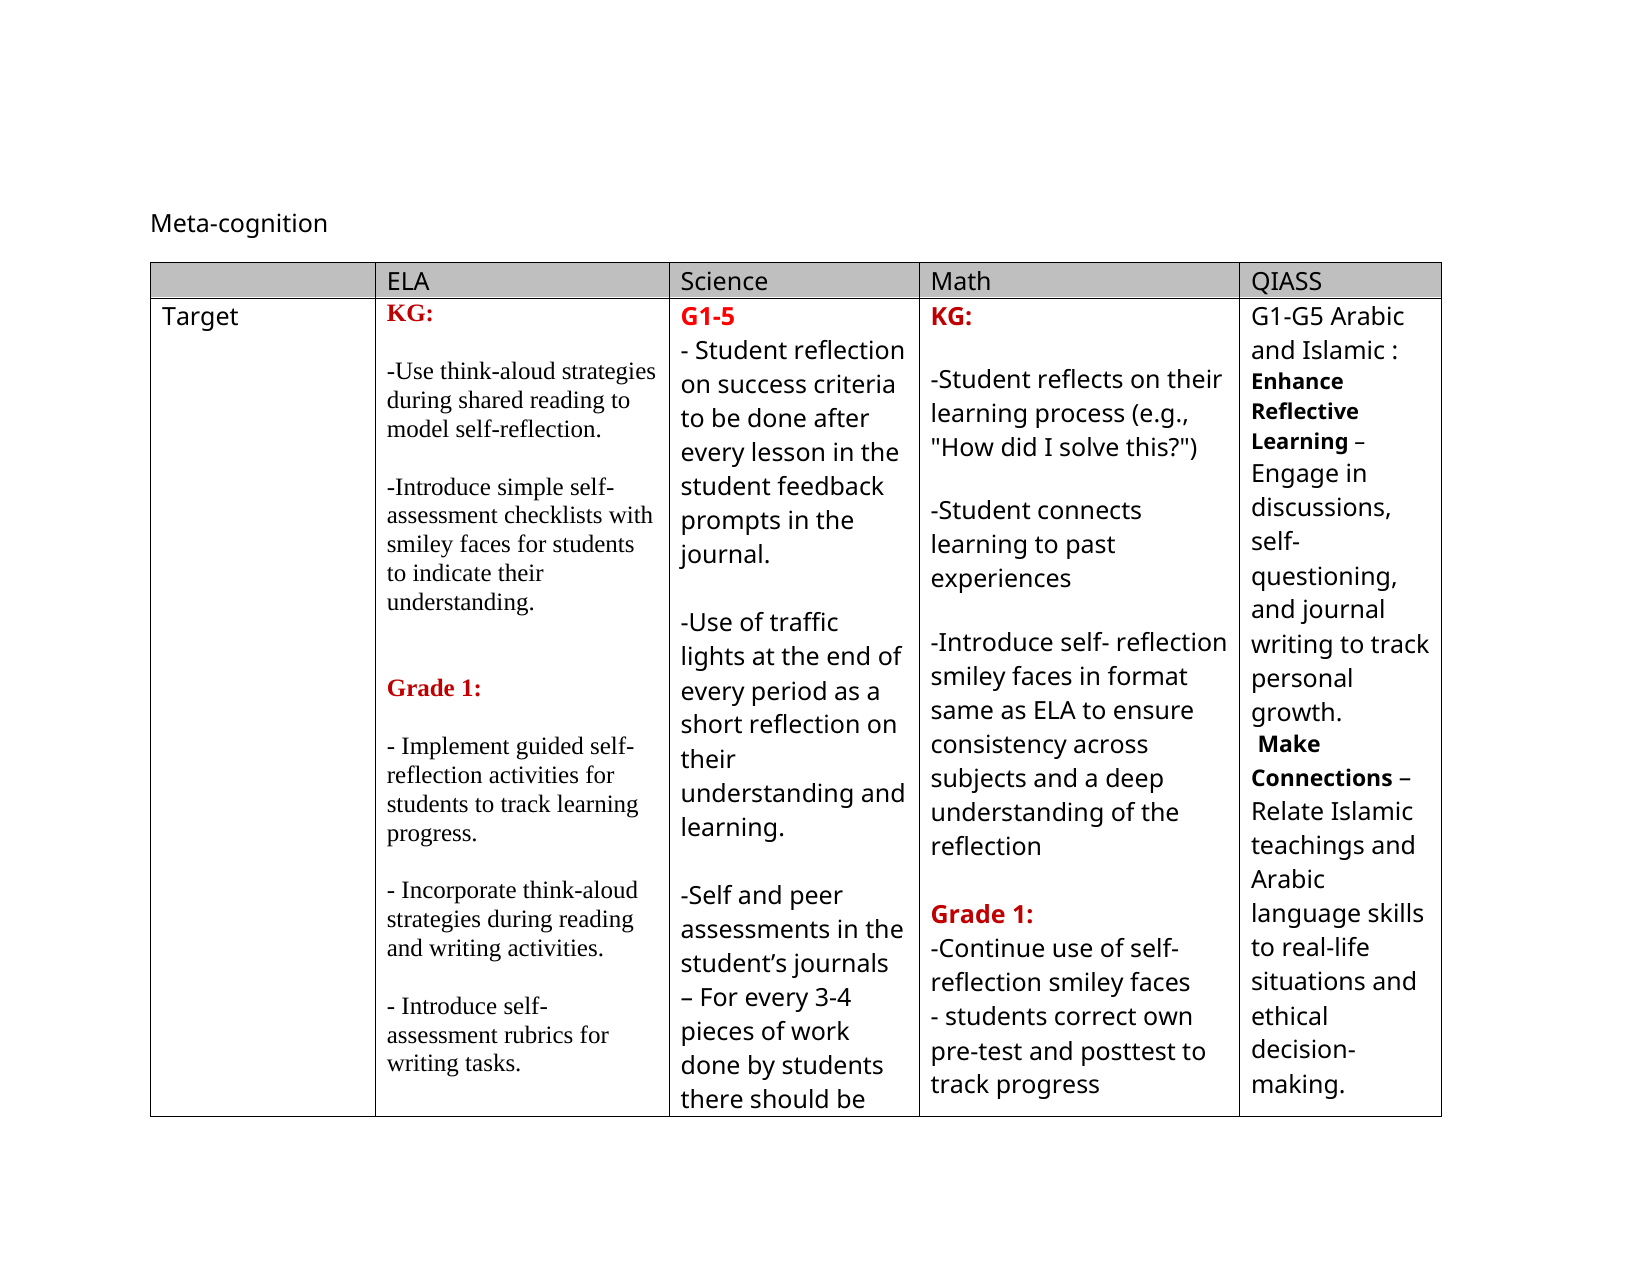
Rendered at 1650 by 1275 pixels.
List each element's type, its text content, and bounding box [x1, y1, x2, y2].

table_header Science [670, 263, 919, 297]
text Meta-cognition [150, 206, 1500, 240]
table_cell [920, 299, 1239, 1116]
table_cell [670, 299, 919, 1116]
table_header Math [920, 263, 1239, 297]
table_cell Target [151, 299, 375, 1116]
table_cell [376, 299, 669, 1116]
table_header ELA [376, 263, 669, 297]
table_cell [1240, 299, 1441, 1116]
table_header [151, 263, 375, 297]
table_header QIASS [1240, 263, 1441, 297]
